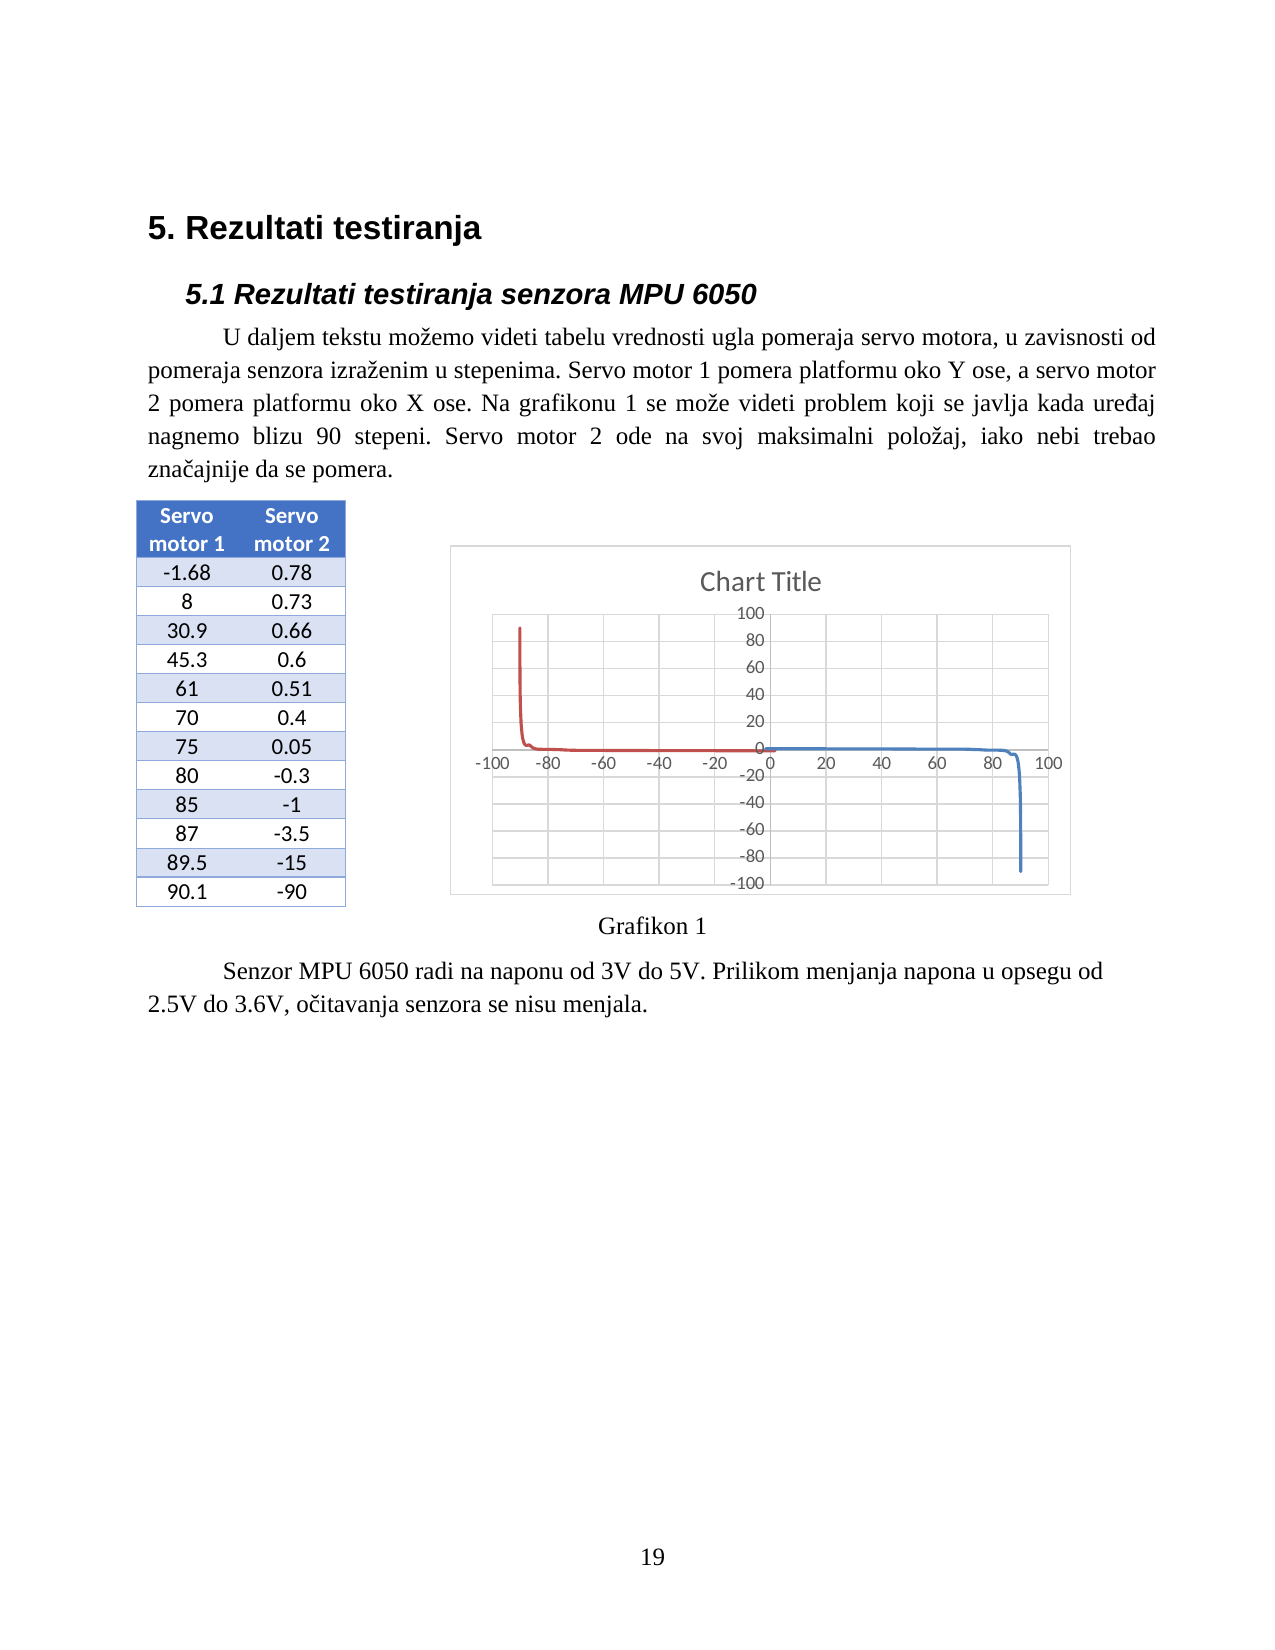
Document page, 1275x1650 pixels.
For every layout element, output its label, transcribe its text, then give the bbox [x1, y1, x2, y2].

table_cell 0.66 [238, 616, 345, 644]
table_cell 89.5 [137, 849, 238, 876]
table_cell 0.51 [238, 674, 345, 702]
table_cell 0.6 [238, 645, 345, 673]
table_cell -90 [238, 878, 345, 906]
table_header Servo motor 2 [238, 501, 345, 557]
table_cell 0.73 [238, 587, 345, 615]
table_cell -1 [238, 790, 345, 818]
table_cell 30.9 [137, 616, 238, 644]
table_cell 85 [137, 790, 238, 818]
table_cell -0.3 [238, 761, 345, 789]
table_cell 75 [137, 732, 238, 760]
table_cell -3.5 [238, 819, 345, 847]
subtitle 5.1 Rezultati testiranja senzora MPU 6050 [185, 277, 1157, 311]
table_cell 87 [137, 819, 238, 847]
text Senzor MPU 6050 radi na naponu od 3V do 5V. Prilikom menjanja napona u opsegu od 2.5V do 3.6V, očitavanja senzora se nisu menjala. [148, 956, 1157, 1018]
table_cell 0.4 [238, 703, 345, 731]
text Grafikon 1 [148, 545, 1157, 939]
table_header Servo motor 1 [137, 501, 238, 557]
table_cell 61 [137, 674, 238, 702]
table_cell -15 [238, 849, 345, 876]
table_cell 45.3 [137, 645, 238, 673]
table_cell 90.1 [137, 878, 238, 906]
table_cell 8 [137, 587, 238, 615]
table_cell 70 [137, 703, 238, 731]
table_cell 0.05 [238, 732, 345, 760]
subtitle Rezultati testiranja [148, 208, 1157, 246]
table_cell 0.78 [238, 558, 345, 586]
table_cell -1.68 [137, 558, 238, 586]
text U daljem tekstu možemo videti tabelu vrednosti ugla pomeraja servo motora, u zavisnosti od pomeraja senzora izraženim u stepenima. Servo motor 1 pomera platformu oko Y ose, a servo motor 2 pomera platformu oko X ose. Na grafikonu 1 se može videti problem koji se javlja kada uređaj nagnemo blizu 90 stepeni. Servo motor 2 ode na svoj maksimalni položaj, iako nebi trebao značajnije da se pomera. [148, 322, 1157, 483]
table_cell 80 [137, 761, 238, 789]
